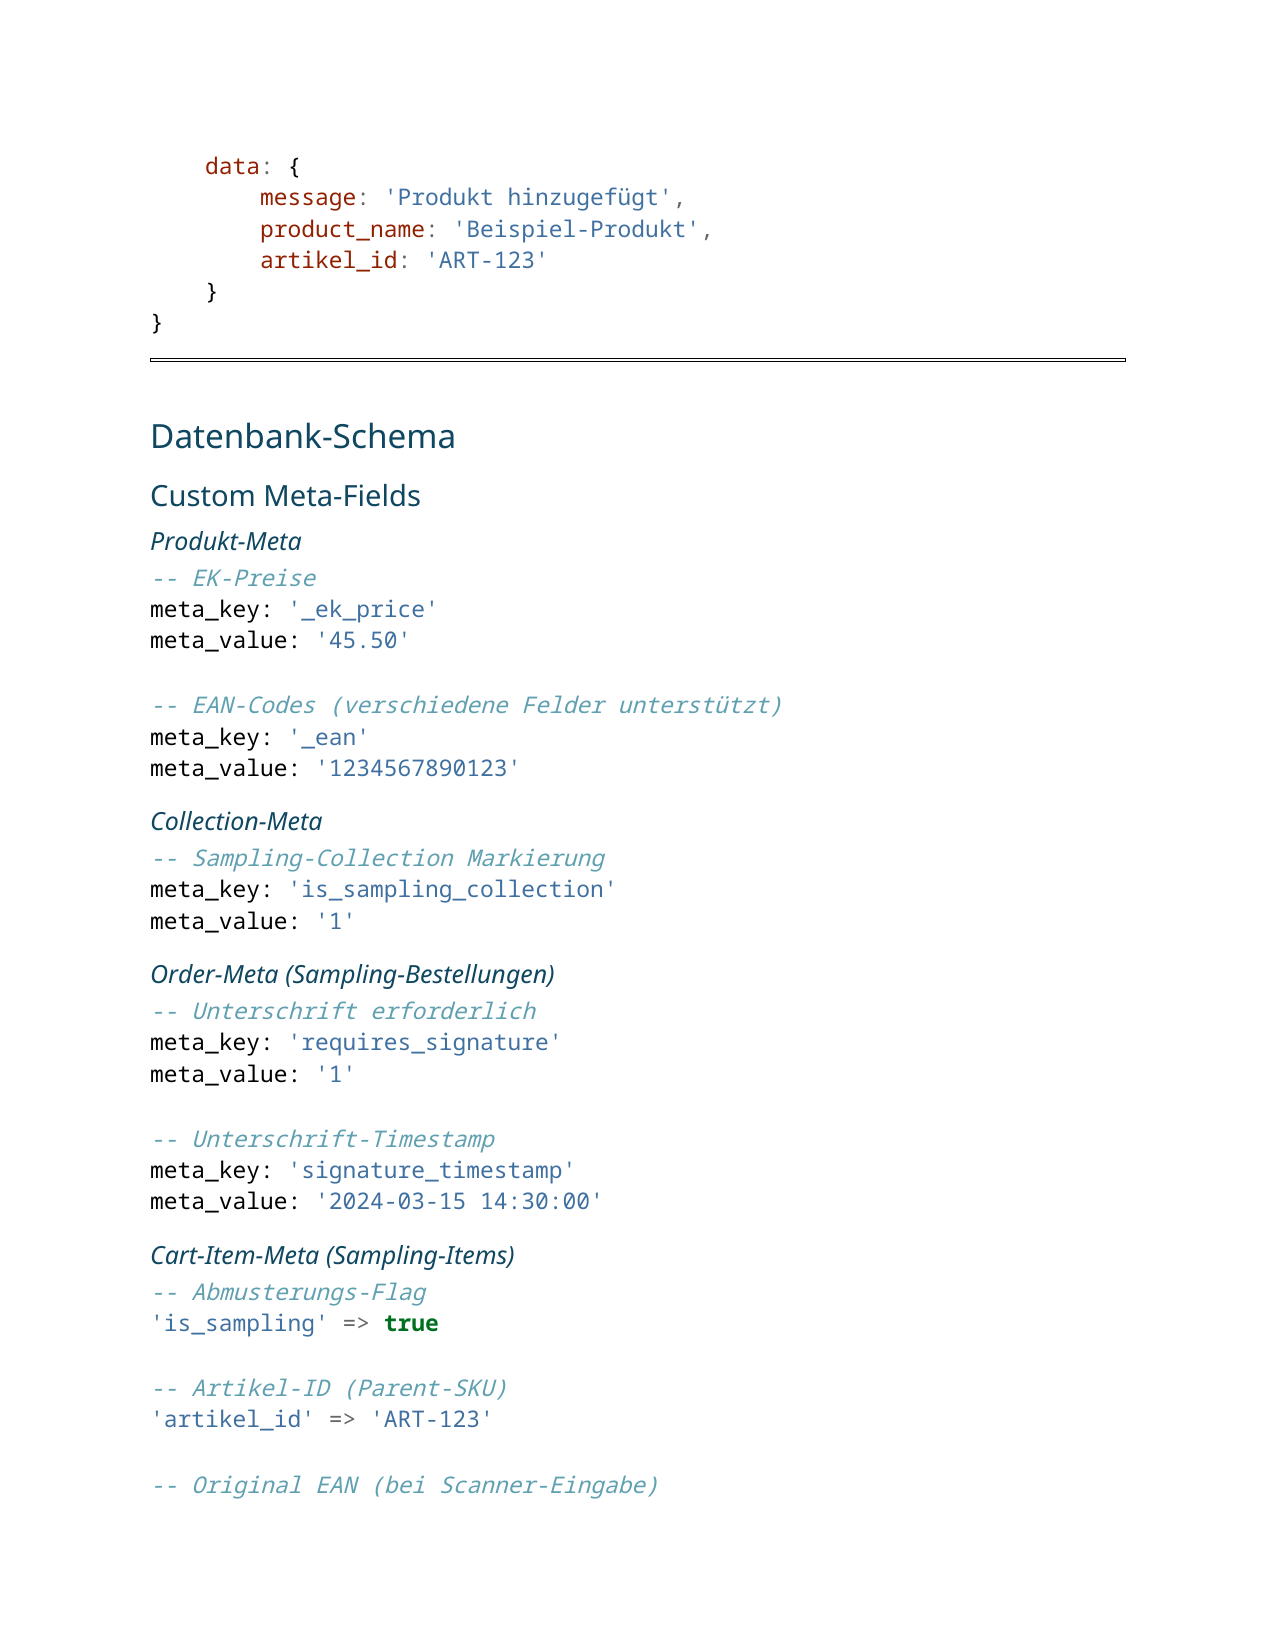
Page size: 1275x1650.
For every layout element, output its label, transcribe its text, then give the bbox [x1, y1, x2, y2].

subtitle Cart-Item-Meta (Sampling-Items) [150, 1237, 1125, 1271]
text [150, 1276, 1125, 1500]
text -- Unterschrift erforderlich meta_key: 'requires_signature' meta_value: '1' -- Unterschrift-Timestamp meta_key: 'signature_timestamp' meta_value: '2024-03-15 14:30:00' [150, 995, 1125, 1217]
text -- EK-Preise meta_key: '_ek_price' meta_value: '45.50' -- EAN-Codes (verschiedene Felder unterstützt) meta_key: '_ean' meta_value: '1234567890123' [150, 562, 1125, 783]
subtitle Custom Meta-Fields [150, 475, 1125, 515]
subtitle Collection-Meta [150, 804, 1125, 838]
subtitle Datenbank-Schema [150, 413, 1125, 459]
text -- Sampling-Collection Markierung meta_key: 'is_sampling_collection' meta_value: '1' [150, 842, 1125, 936]
subtitle Produkt-Meta [150, 523, 1125, 557]
subtitle Order-Meta (Sampling-Bestellungen) [150, 957, 1125, 991]
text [150, 150, 1125, 337]
